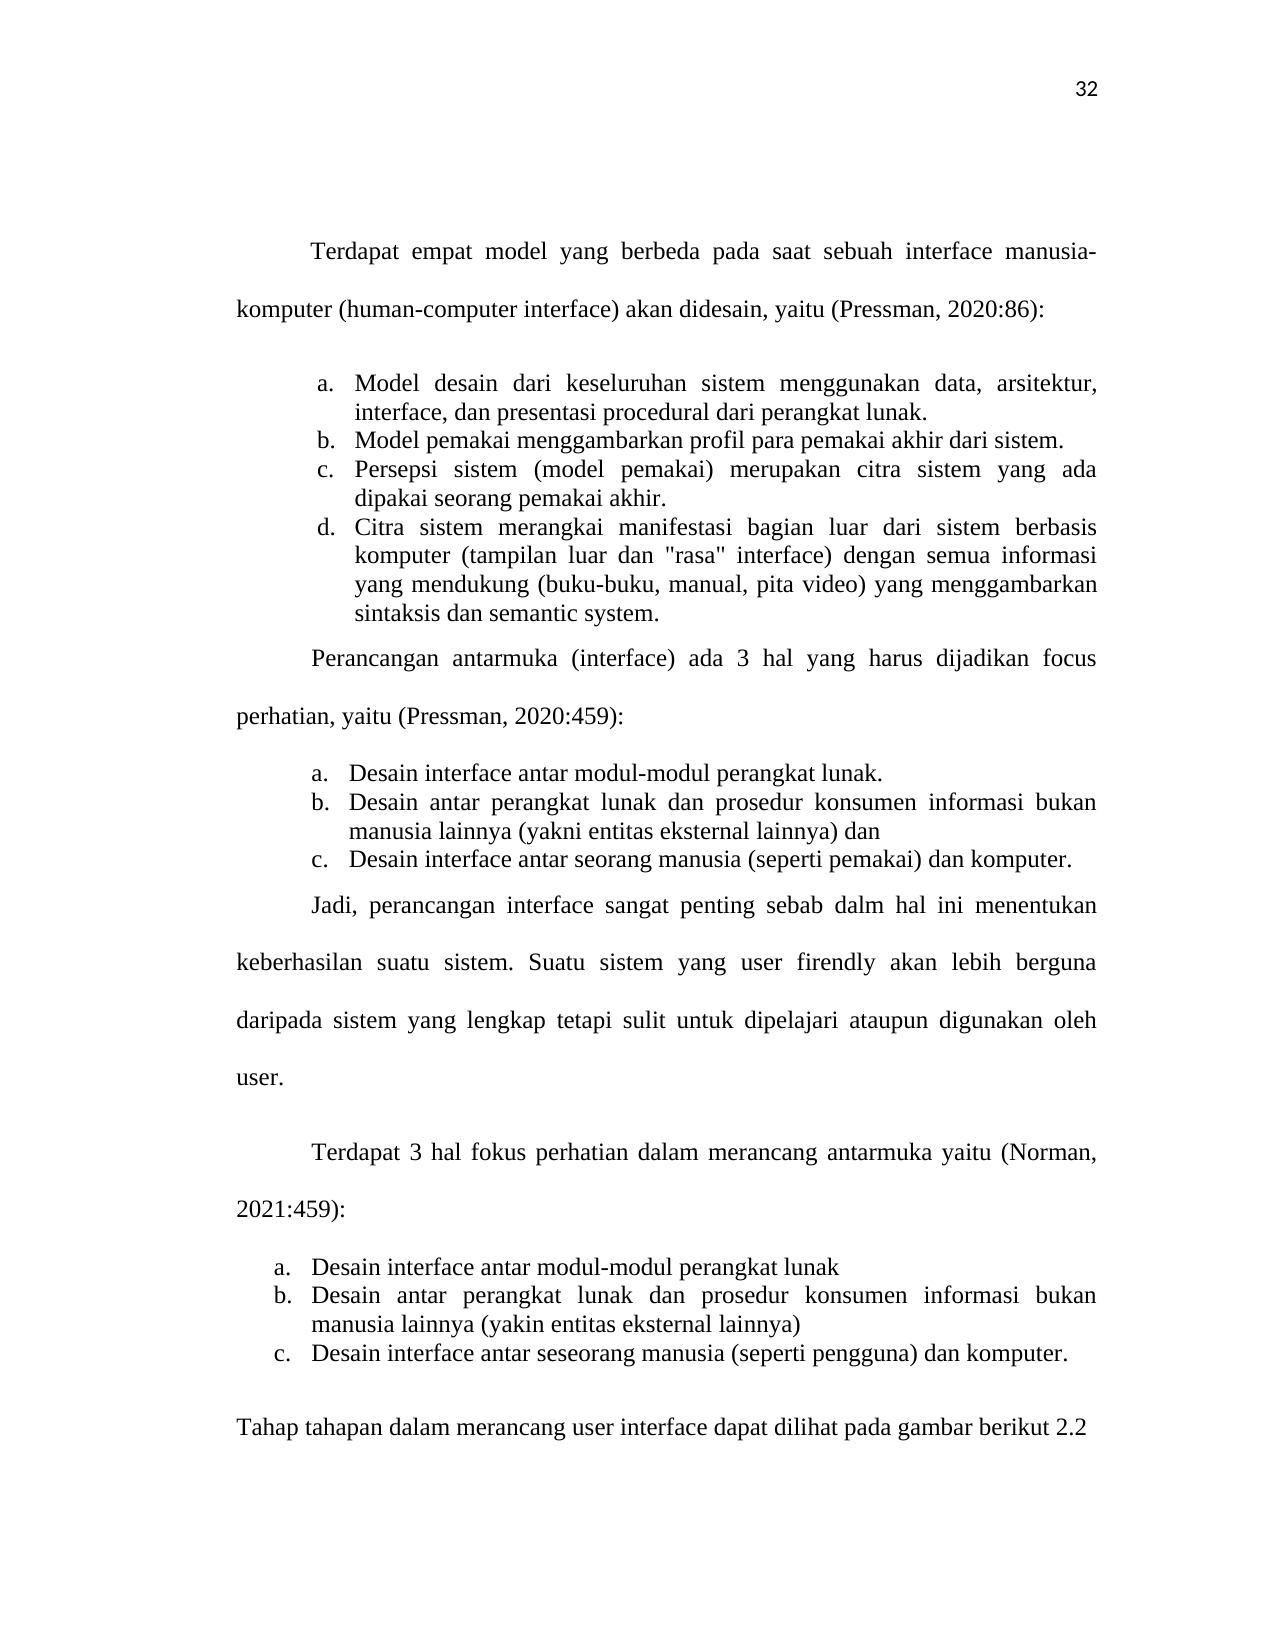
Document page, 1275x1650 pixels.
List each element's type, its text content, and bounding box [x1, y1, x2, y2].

text Terdapat 3 hal fokus perhatian dalam merancang antarmuka yaitu (Norman, 2021:459): [236, 1137, 1098, 1223]
list Desain antar perangkat lunak dan prosedur konsumen informasi bukan manusia lainnya (yakni entitas eksternal lainnya) dan [311, 787, 1098, 844]
list Desain interface antar seseorang manusia (seperti pengguna) dan komputer. [274, 1338, 1098, 1367]
text Tahap tahapan dalam merancang user interface dapat dilihat pada gambar berikut 2.2 [236, 1412, 1098, 1441]
list Desain antar perangkat lunak dan prosedur konsumen informasi bukan manusia lainnya (yakin entitas eksternal lainnya) [274, 1280, 1098, 1338]
list Citra sistem merangkai manifestasi bagian luar dari sistem berbasis komputer (tampilan luar dan "rasa" interface) dengan semua informasi yang mendukung (buku-buku, manual, pita video) yang menggambarkan sintaksis dan semantic system. [317, 512, 1098, 627]
list Persepsi sistem (model pemakai) merupakan citra sistem yang ada dipakai seorang pemakai akhir. [317, 454, 1098, 512]
text Jadi, perancangan interface sangat penting sebab dalm hal ini menentukan keberhasilan suatu sistem. Suatu sistem yang user firendly akan lebih berguna daripada sistem yang lengkap tetapi sulit untuk dipelajari ataupun digunakan oleh user. [236, 890, 1098, 1091]
list Model pemakai menggambarkan profil para pemakai akhir dari sistem. [317, 425, 1098, 454]
text Perancangan antarmuka (interface) ada 3 hal yang harus dijadikan focus perhatian, yaitu (Pressman, 2020:459): [236, 643, 1098, 729]
text Terdapat empat model yang berbeda pada saat sebuah interface manusia- komputer (human-computer interface) akan didesain, yaitu (Pressman, 2020:86): [236, 236, 1098, 322]
list Desain interface antar seorang manusia (seperti pemakai) dan komputer. [311, 844, 1098, 873]
list Desain interface antar modul-modul perangkat lunak. [311, 758, 1098, 787]
list Desain interface antar modul-modul perangkat lunak [274, 1252, 1098, 1280]
list Model desain dari keseluruhan sistem menggunakan data, arsitektur, interface, dan presentasi procedural dari perangkat lunak. [317, 368, 1098, 425]
